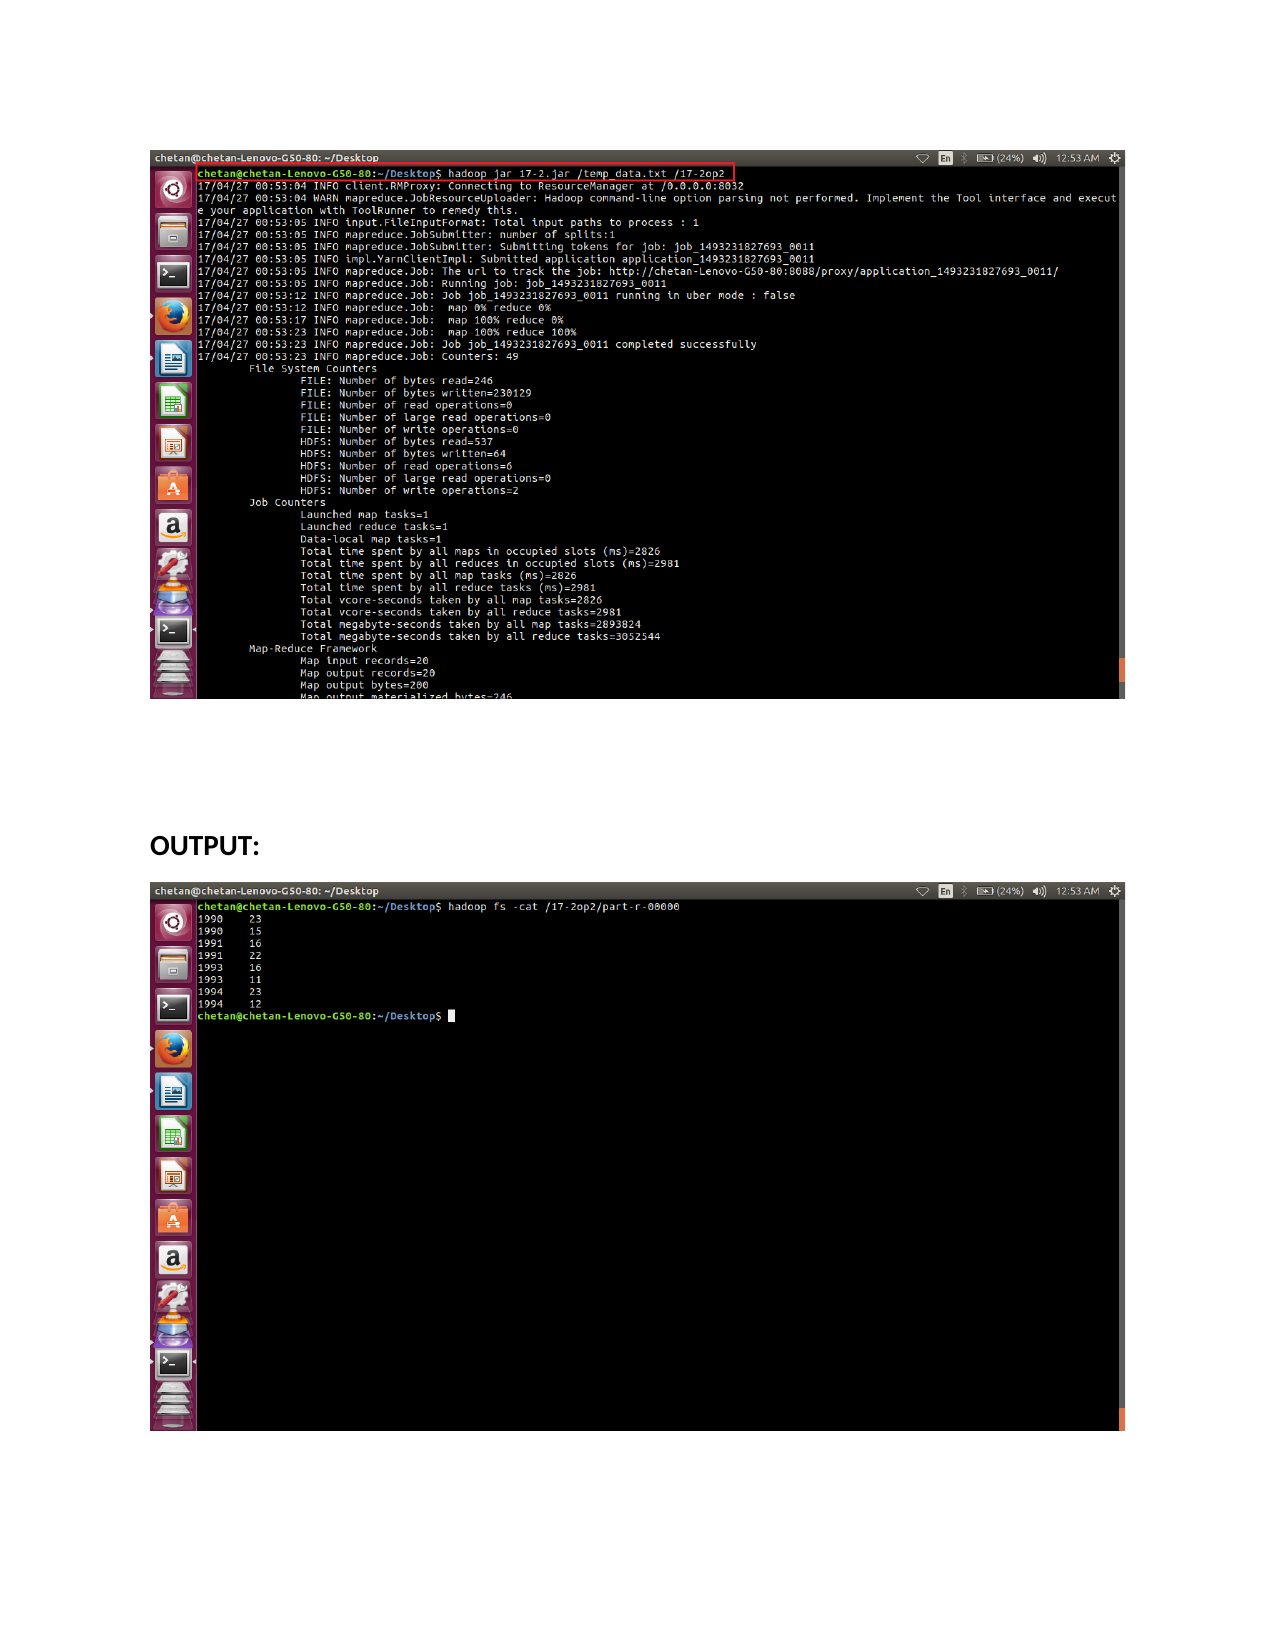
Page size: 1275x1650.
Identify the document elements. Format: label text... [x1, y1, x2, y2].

text OUTPUT: [150, 827, 1125, 863]
picture [150, 150, 1125, 699]
picture [150, 882, 1125, 1431]
